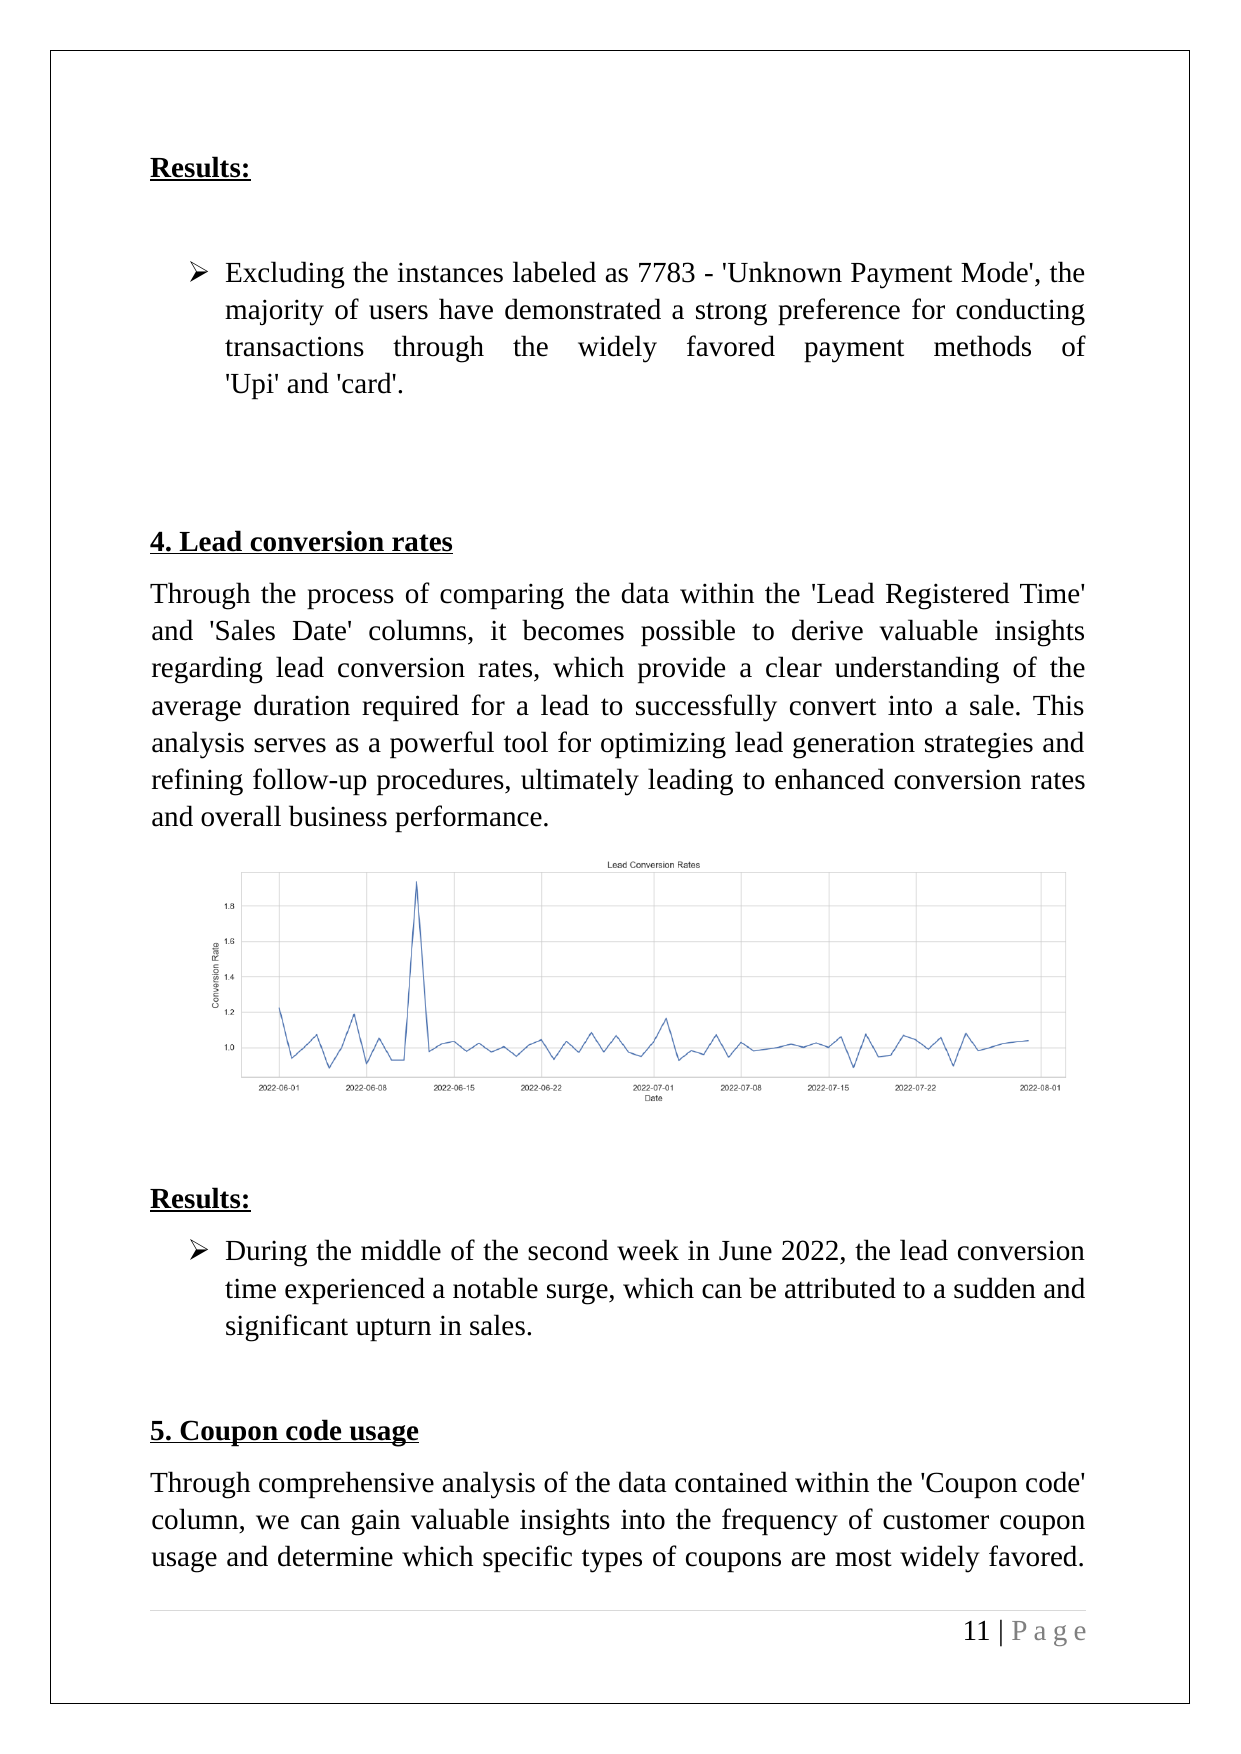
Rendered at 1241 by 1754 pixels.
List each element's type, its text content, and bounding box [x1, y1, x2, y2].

text 4. Lead conversion rates [150, 524, 1086, 557]
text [150, 1465, 1086, 1573]
text 5. Coupon code usage [150, 1413, 1086, 1446]
text Through the process of comparing the data within the 'Lead Registered Time' and 'Sales Date' columns, it becomes possible to derive valuable insights regarding lead conversion rates, which provide a clear understanding of the average duration required for a lead to successfully convert into a sale. This analysis serves as a powerful tool for optimizing lead generation strategies and refining follow-up procedures, ultimately leading to enhanced conversion rates and overall business performance. [150, 576, 1086, 833]
text Results: [150, 150, 1086, 183]
picture [150, 851, 1091, 1110]
list During the middle of the second week in June 2022, the lead conversion time experienced a notable surge, which can be attributed to a sudden and significant upturn in sales. [187, 1233, 1086, 1341]
text Results: [150, 1181, 1086, 1214]
list Excluding the instances labeled as 7783 - 'Unknown Payment Mode', the majority of users have demonstrated a strong preference for conducting transactions through the widely favored payment methods of 'Upi' and 'card'. [187, 255, 1086, 400]
